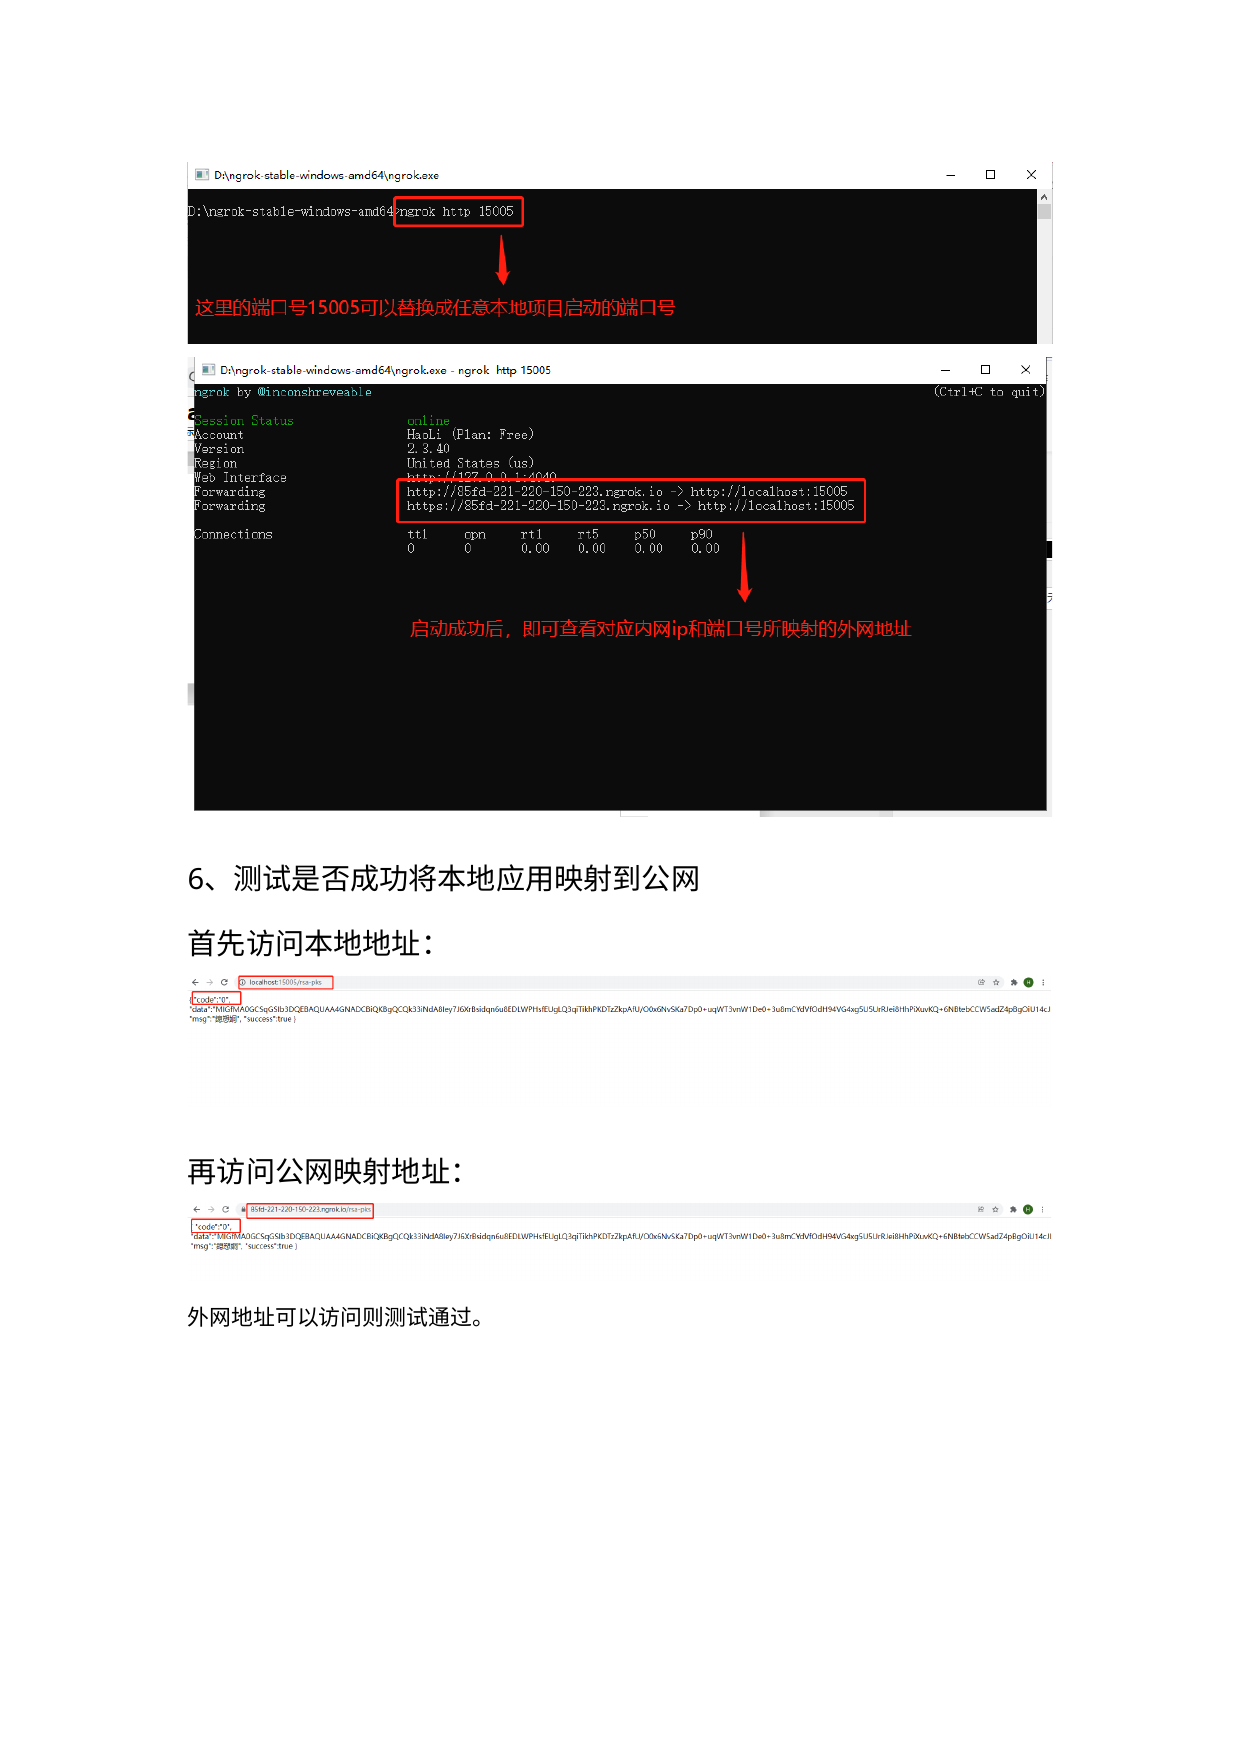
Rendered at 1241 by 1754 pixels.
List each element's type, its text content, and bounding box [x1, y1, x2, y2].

list 测试是否成功将本地应用映射到公网 [187, 844, 1053, 909]
picture [187, 357, 1053, 817]
list 首先访问本地地址： [187, 909, 1053, 974]
picture [187, 974, 1051, 1107]
list 再访问公网映射地址： [187, 1137, 1053, 1202]
picture [187, 1202, 1052, 1281]
picture [187, 162, 1053, 344]
list 外网地址可以访问则测试通过。 [187, 1299, 1053, 1332]
